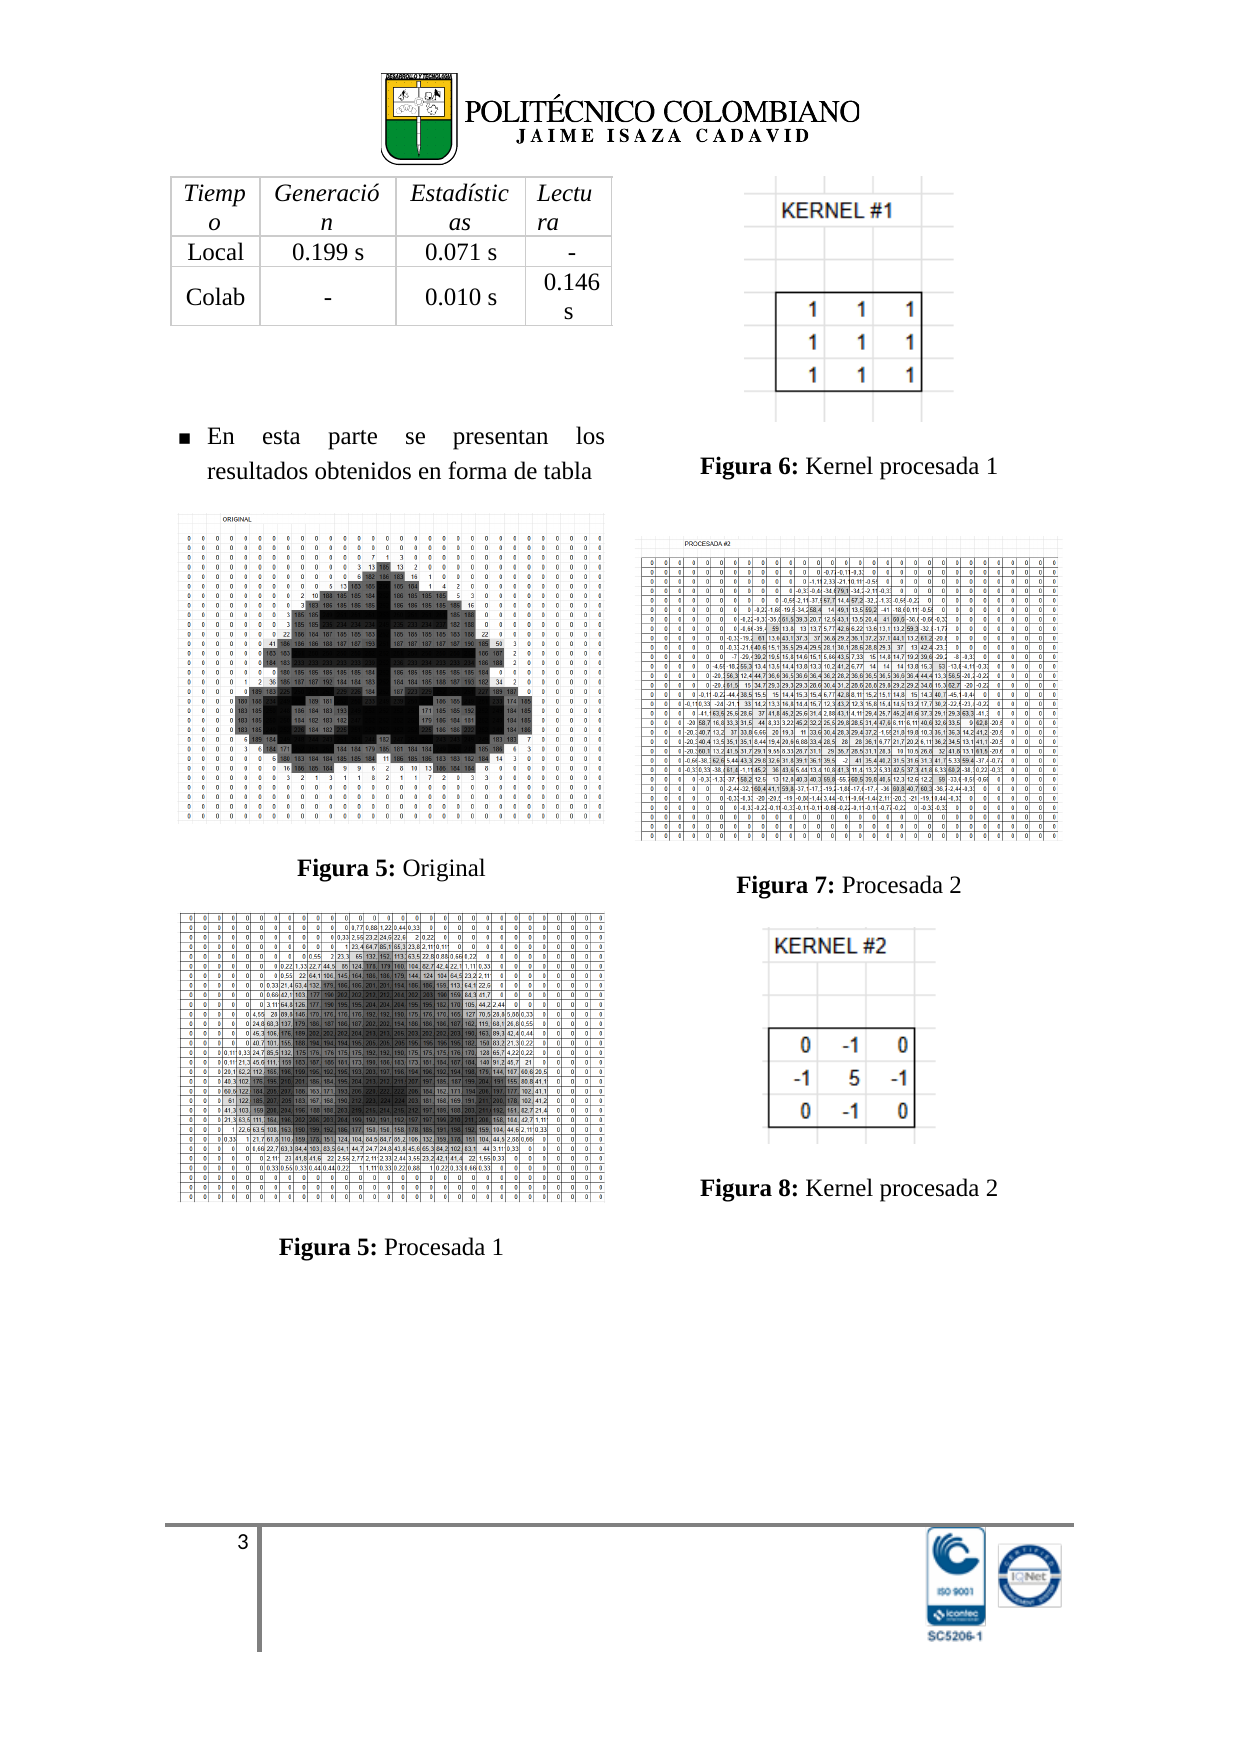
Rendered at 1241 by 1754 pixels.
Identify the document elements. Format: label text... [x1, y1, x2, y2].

picture [177, 513, 606, 824]
text Figura 5: Original [177, 853, 605, 882]
table_header Tiempo [172, 178, 259, 235]
table_cell 0.071 s [397, 237, 525, 266]
table_header Generación [261, 178, 395, 235]
picture [762, 927, 936, 1144]
table_cell 0.010 s [397, 267, 525, 325]
list En esta parte se presentan los resultados obtenidos en forma de tabla [177, 413, 605, 485]
table_cell - [261, 267, 395, 325]
text Figura 7: Procesada 2 [635, 870, 1063, 899]
picture [634, 536, 1063, 841]
text Figura 8: Kernel procesada 2 [635, 1173, 1063, 1201]
picture [381, 73, 954, 422]
text Figura 5: Procesada 1 [177, 1232, 605, 1261]
table_cell Local [172, 237, 259, 266]
picture [177, 911, 606, 1203]
table_header Estadísticas [397, 178, 525, 235]
text Figura 6: Kernel procesada 1 [635, 451, 1063, 479]
table_cell - [526, 237, 611, 266]
table_cell 0.199 s [261, 237, 395, 266]
table_cell 0.146 s [526, 267, 611, 325]
picture [912, 1527, 1063, 1653]
table_cell Colab [172, 267, 259, 325]
table_header Lectura [526, 178, 611, 235]
